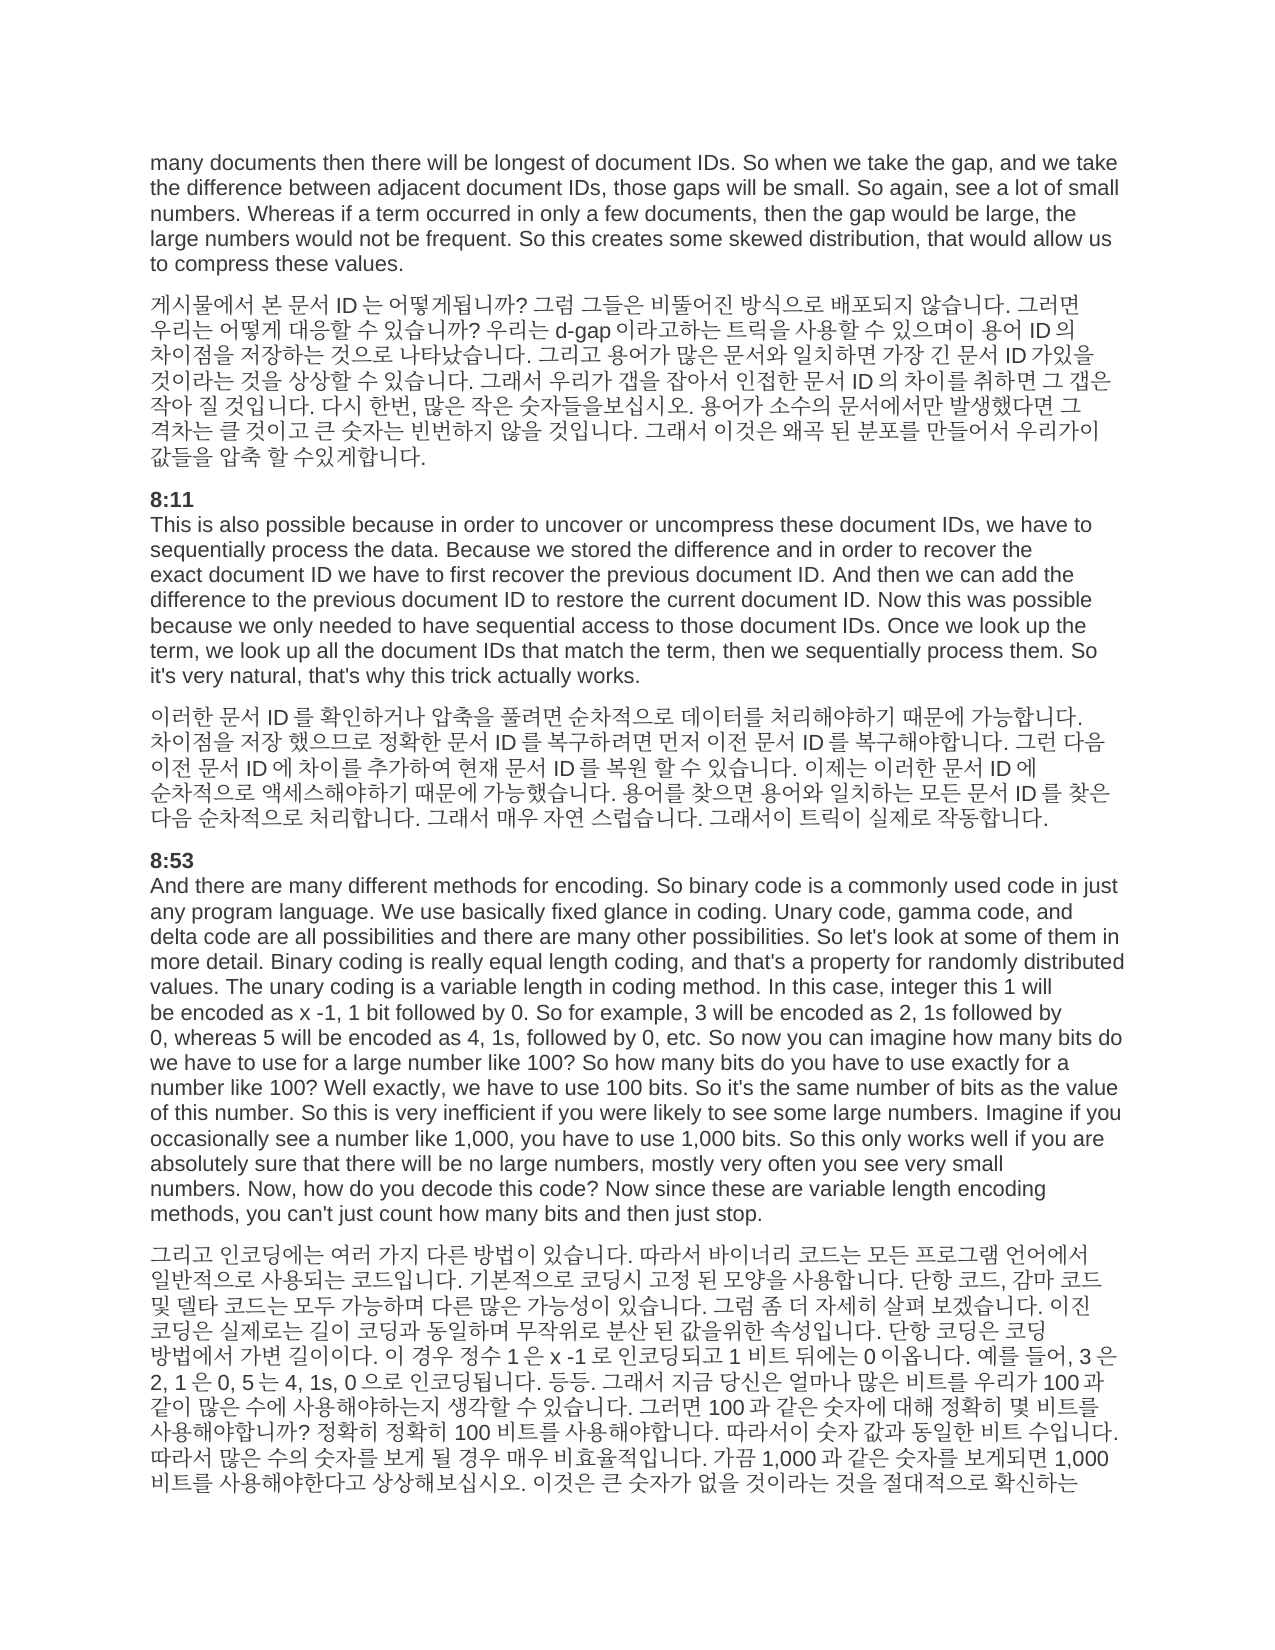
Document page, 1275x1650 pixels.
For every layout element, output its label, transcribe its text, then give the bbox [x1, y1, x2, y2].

text This is also possible because in order to uncover or uncompress these document IDs, we have to sequentially process the data. Because we stored the difference and in order to recover the exact document ID we have to first recover the previous document ID. And then we can add the difference to the previous document ID to restore the current document ID. Now this was possible because we only needed to have sequential access to those document IDs. Once we look up the term, we look up all the document IDs that match the term, then we sequentially process them. So it's very natural, that's why this trick actually works. [150, 512, 1125, 688]
text 8:11 [150, 487, 1125, 512]
text 게시물에서 본 문서 ID는 어떻게됩니까? 그럼 그들은 비뚤어진 방식으로 배포되지 않습니다. 그러면 우리는 어떻게 대응할 수 있습니까? 우리는 d-gap이라고하는 트릭을 사용할 수 있으며이 용어 ID의 차이점을 저장하는 것으로 나타났습니다. 그리고 용어가 많은 문서와 일치하면 가장 긴 문서 ID가있을 것이라는 것을 상상할 수 있습니다. 그래서 우리가 갭을 잡아서 인접한 문서 ID의 차이를 취하면 그 갭은 작아 질 것입니다. 다시 한번, 많은 작은 숫자들을보십시오. 용어가 소수의 문서에서만 발생했다면 그 격차는 클 것이고 큰 숫자는 빈번하지 않을 것입니다. 그래서 이것은 왜곡 된 분포를 만들어서 우리가이 값들을 압축 할 수있게합니다. [150, 293, 1125, 470]
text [150, 150, 1125, 276]
text 이러한 문서 ID를 확인하거나 압축을 풀려면 순차적으로 데이터를 처리해야하기 때문에 가능합니다. 차이점을 저장 했으므로 정확한 문서 ID를 복구하려면 먼저 이전 문서 ID를 복구해야합니다. 그런 다음 이전 문서 ID에 차이를 추가하여 현재 문서 ID를 복원 할 수 있습니다. 이제는 이러한 문서 ID에 순차적으로 액세스해야하기 때문에 가능했습니다. 용어를 찾으면 용어와 일치하는 모든 문서 ID를 찾은 다음 순차적으로 처리합니다. 그래서 매우 자연 스럽습니다. 그래서이 트릭이 실제로 작동합니다. [150, 705, 1125, 831]
text And there are many different methods for encoding. So binary code is a commonly used code in just any program language. We use basically fixed glance in coding. Unary code, gamma code, and delta code are all possibilities and there are many other possibilities. So let's look at some of them in more detail. Binary coding is really equal length coding, and that's a property for randomly distributed values. The unary coding is a variable length in coding method. In this case, integer this 1 will be encoded as x -1, 1 bit followed by 0. So for example, 3 will be encoded as 2, 1s followed by 0, whereas 5 will be encoded as 4, 1s, followed by 0, etc. So now you can imagine how many bits do we have to use for a large number like 100? So how many bits do you have to use exactly for a number like 100? Well exactly, we have to use 100 bits. So it's the same number of bits as the value of this number. So this is very inefficient if you were likely to see some large numbers. Imagine if you occasionally see a number like 1,000, you have to use 1,000 bits. So this only works well if you are absolutely sure that there will be no large numbers, mostly very often you see very small numbers. Now, how do you decode this code? Now since these are variable length encoding methods, you can't just count how many bits and then just stop. [150, 873, 1125, 1226]
text 8:53 [150, 848, 1125, 873]
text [150, 1243, 1125, 1496]
